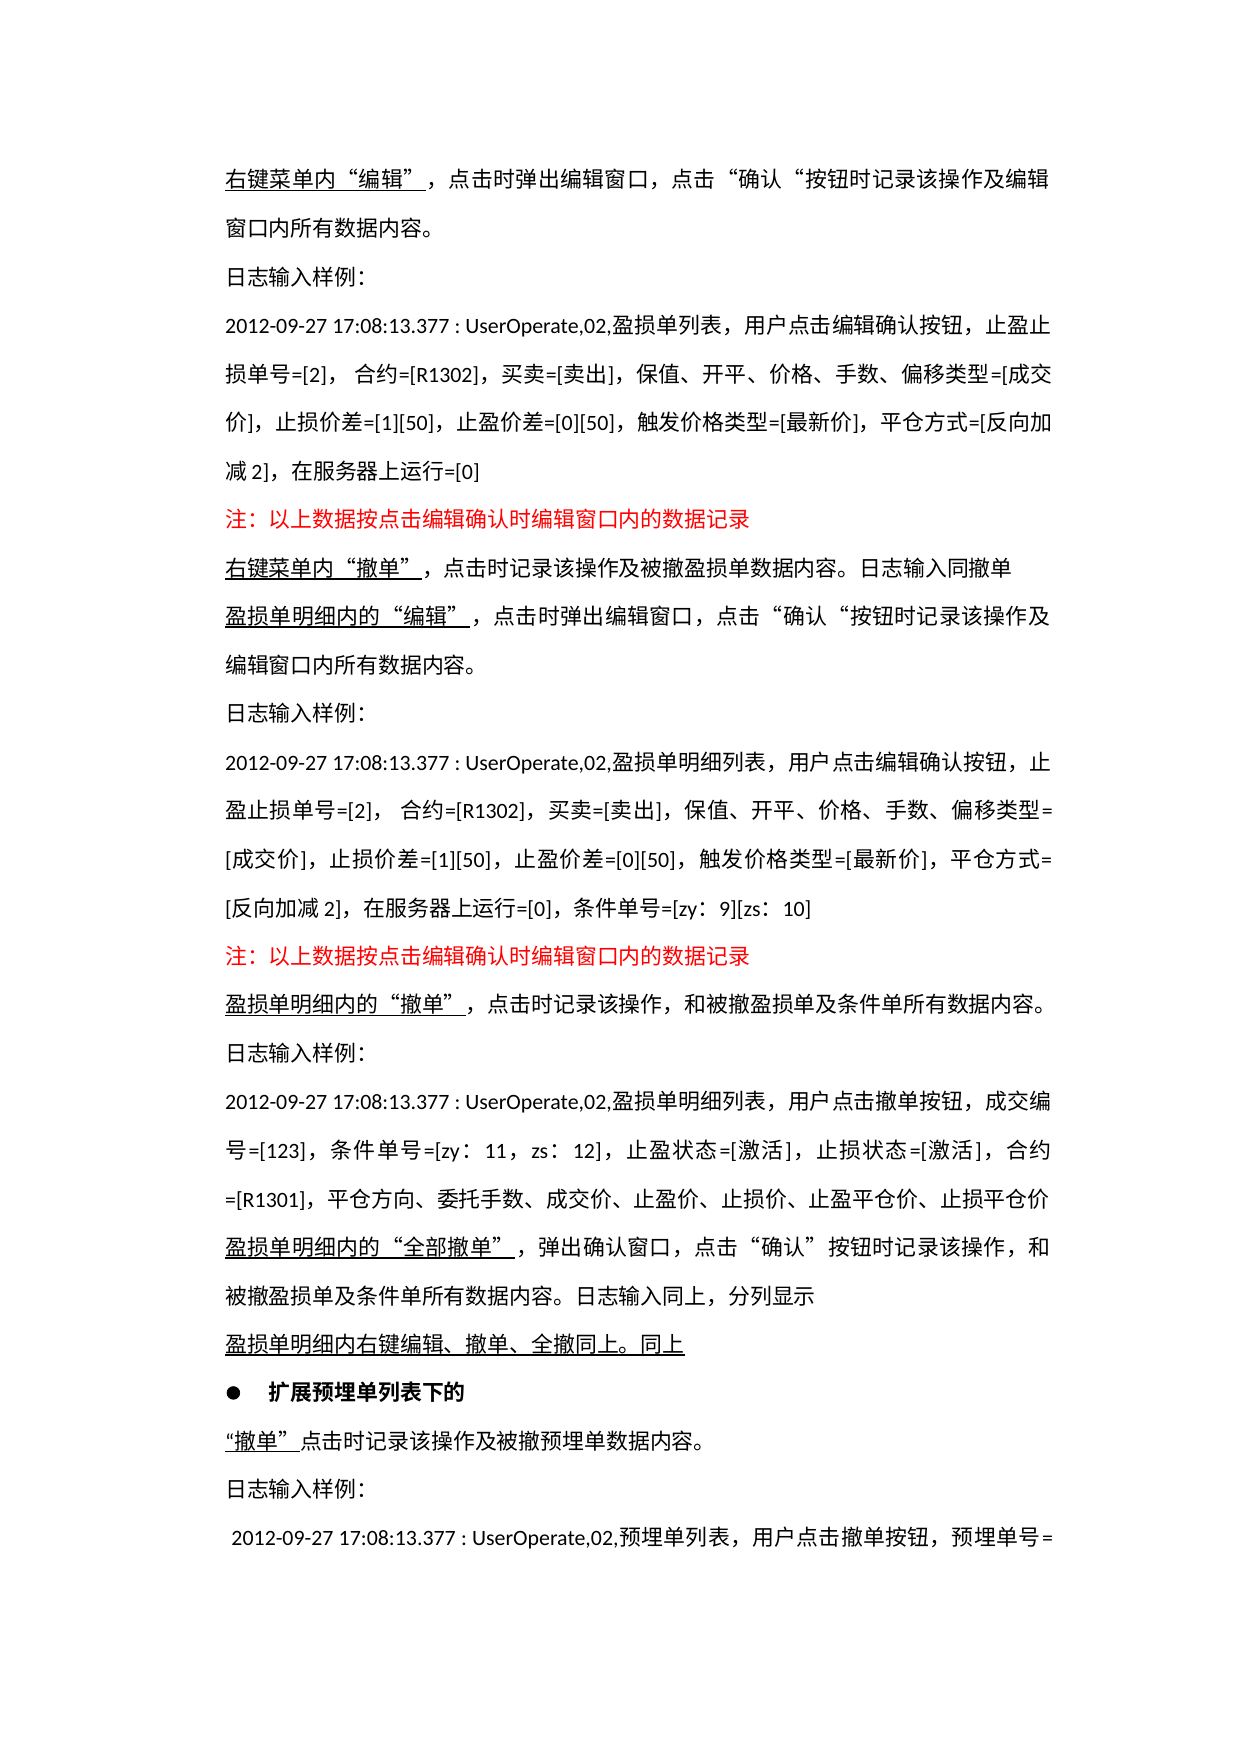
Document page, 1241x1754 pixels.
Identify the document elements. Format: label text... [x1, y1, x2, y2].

list “撤单”点击时记录该操作及被撤预埋单数据内容。 [225, 1423, 1053, 1456]
list 注：以上数据按点击编辑确认时编辑窗口内的数据记录 [225, 939, 1053, 971]
list 右键菜单内“撤单”，点击时记录该操作及被撤盈损单数据内容。日志输入同撤单 [225, 550, 1053, 583]
list 盈损单明细内的“编辑”，点击时弹出编辑窗口，点击“确认“按钮时记录该操作及编辑窗口内所有数据内容。 [225, 599, 1053, 680]
list 日志输入样例： [225, 1035, 1053, 1068]
list 右键菜单内“编辑”，点击时弹出编辑窗口，点击“确认“按钮时记录该操作及编辑窗口内所有数据内容。 [225, 162, 1053, 243]
list 扩展预埋单列表下的 [225, 1375, 1053, 1407]
list 注：以上数据按点击编辑确认时编辑窗口内的数据记录 [225, 502, 1053, 534]
list 2012-09-27 17:08:13.377 : UserOperate,02,盈损单明细列表，用户点击编辑确认按钮，止盈止损单号=[2]， 合约=[R1302]，买卖=[卖出]，保值、开平、价格、手数、偏移类型=[成交价]，止损价差=[1][50]，止盈价差=[0][50]，触发价格类型=[最新价]，平仓方式=[反向加减2]，在服务器上运行=[0]，条件单号=[zy：9][zs：10] [225, 744, 1053, 923]
list 盈损单明细内的“全部撤单”，弹出确认窗口，点击“确认”按钮时记录该操作，和被撤盈损单及条件单所有数据内容。日志输入同上，分列显示 [225, 1229, 1053, 1311]
list 2012-09-27 17:08:13.377 : UserOperate,02,盈损单明细列表，用户点击撤单按钮，成交编号=[123]，条件单号=[zy：11，zs：12]，止盈状态=[激活]，止损状态=[激活]，合约=[R1301]，平仓方向、委托手数、成交价、止盈价、止损价、止盈平仓价、止损平仓价 [225, 1084, 1053, 1214]
list 盈损单明细内右键编辑、撤单、全撤同上。同上 [225, 1327, 1053, 1359]
list 2012-09-27 17:08:13.377 : UserOperate,02,盈损单列表，用户点击编辑确认按钮，止盈止损单号=[2]， 合约=[R1302]，买卖=[卖出]，保值、开平、价格、手数、偏移类型=[成交价]，止损价差=[1][50]，止盈价差=[0][50]，触发价格类型=[最新价]，平仓方式=[反向加减2]，在服务器上运行=[0] [225, 307, 1053, 486]
list 日志输入样例： [225, 259, 1053, 292]
list 日志输入样例： [225, 1472, 1053, 1504]
list 日志输入样例： [225, 696, 1053, 728]
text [231, 1520, 1053, 1552]
list 盈损单明细内的“撤单”，点击时记录该操作，和被撤盈损单及条件单所有数据内容。 [225, 987, 1053, 1019]
